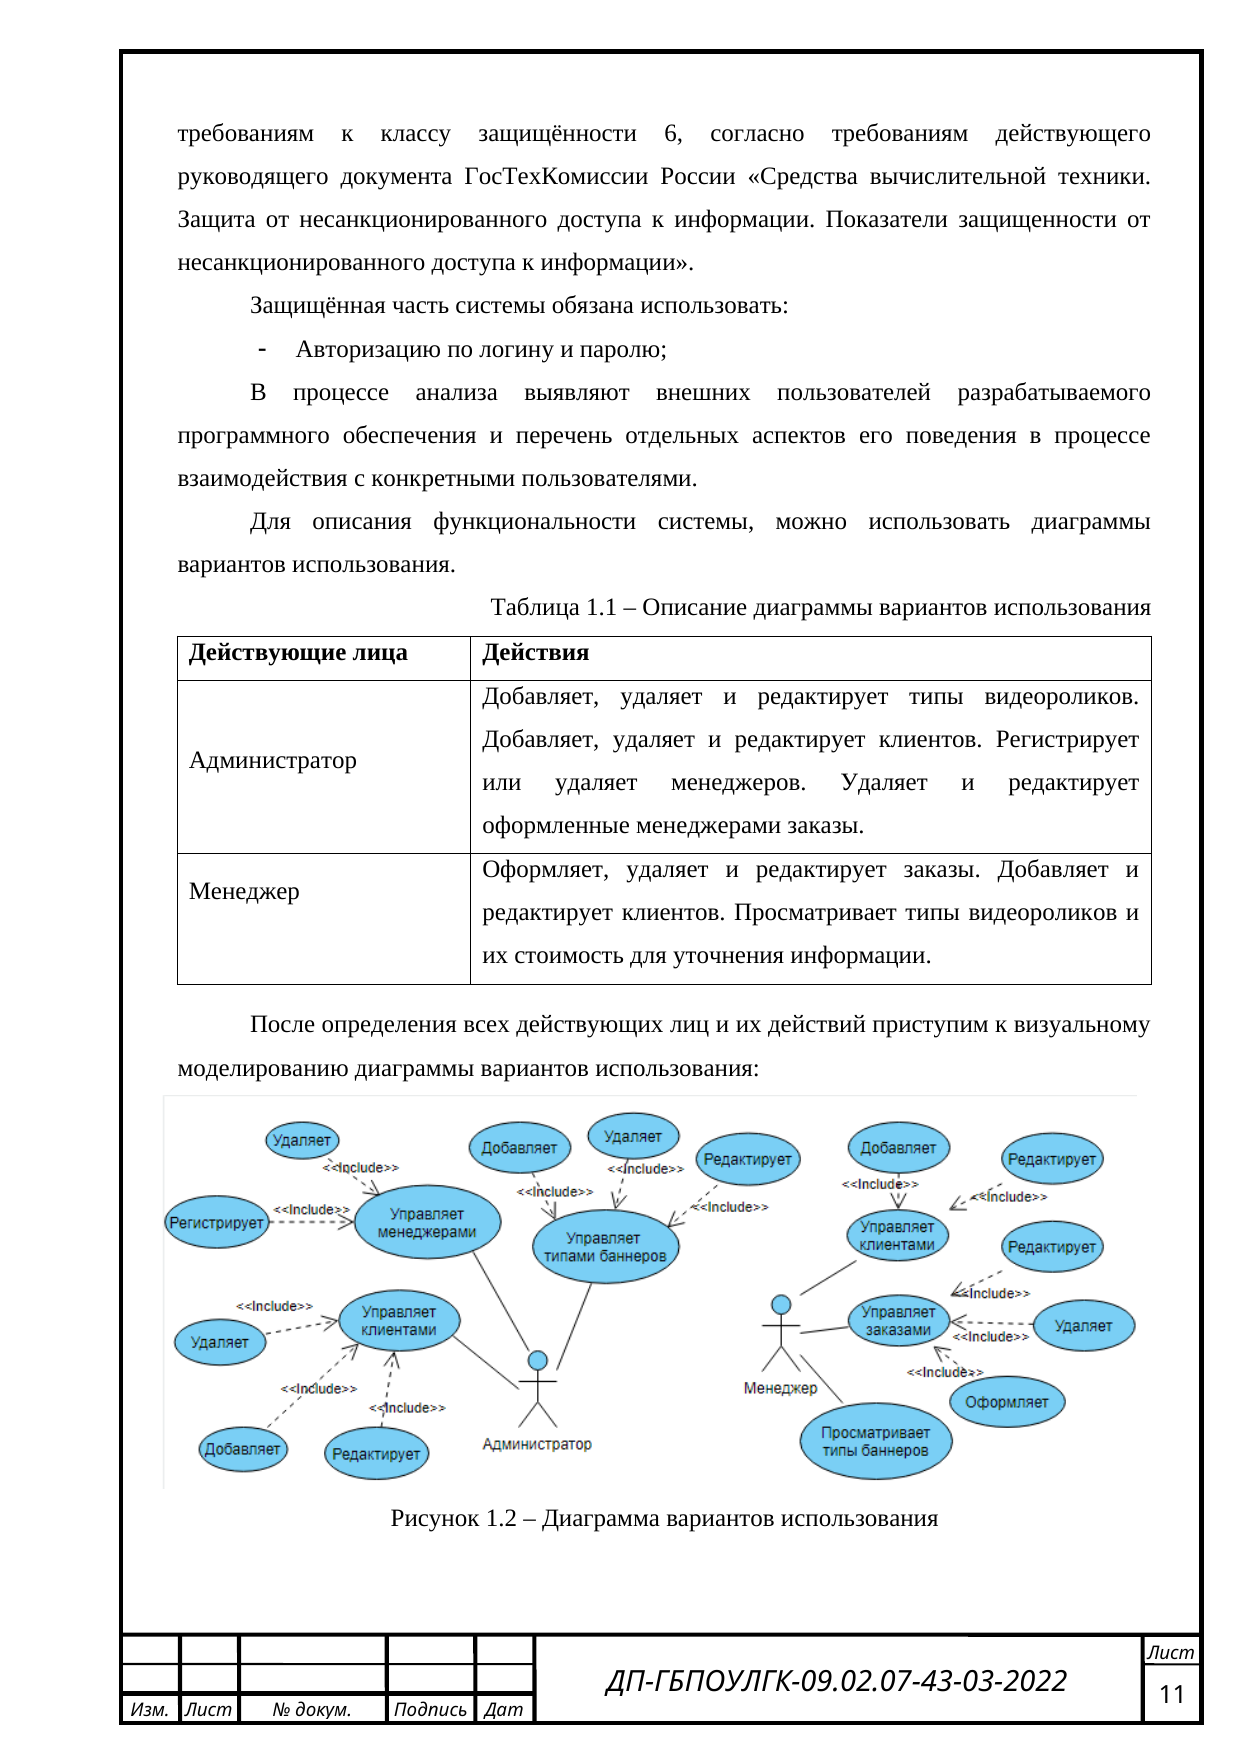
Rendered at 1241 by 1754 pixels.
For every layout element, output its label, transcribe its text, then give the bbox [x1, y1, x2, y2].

table_cell Менеджер [178, 854, 470, 983]
table_header Действия [471, 637, 1151, 680]
text Для описания функциональности системы, можно использовать диаграммы вариантов использования. [177, 506, 1152, 578]
text После определения всех действующих лиц и их действий приступим к визуальному моделированию диаграммы вариантов использования: [177, 1009, 1152, 1081]
list Авторизацию по логину и паролю; [258, 334, 1152, 362]
table_header Действующие лица [178, 637, 470, 680]
table_cell Администратор [178, 681, 470, 853]
text В процессе анализа выявляют внешних пользователей разрабатываемого программного обеспечения и перечень отдельных аспектов его поведения в процессе взаимодействия с конкретными пользователями. [177, 377, 1152, 492]
text Таблица 1.1 – Описание диаграммы вариантов использования [177, 592, 1152, 621]
table_cell Оформляет, удаляет и редактирует заказы. Добавляет и редактирует клиентов. Просматривает типы видеороликов и их стоимость для уточнения информации. [471, 854, 1151, 983]
text Защищённая часть системы обязана использовать: [177, 291, 1152, 319]
text Рисунок 1.2 – Диаграмма вариантов использования [177, 1503, 1152, 1532]
picture [162, 1095, 1137, 1489]
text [177, 118, 1152, 276]
table_cell Добавляет, удаляет и редактирует типы видеороликов. Добавляет, удаляет и редактирует клиентов. Регистрирует или удаляет менеджеров. Удаляет и редактирует оформленные менеджерами заказы. [471, 681, 1151, 853]
